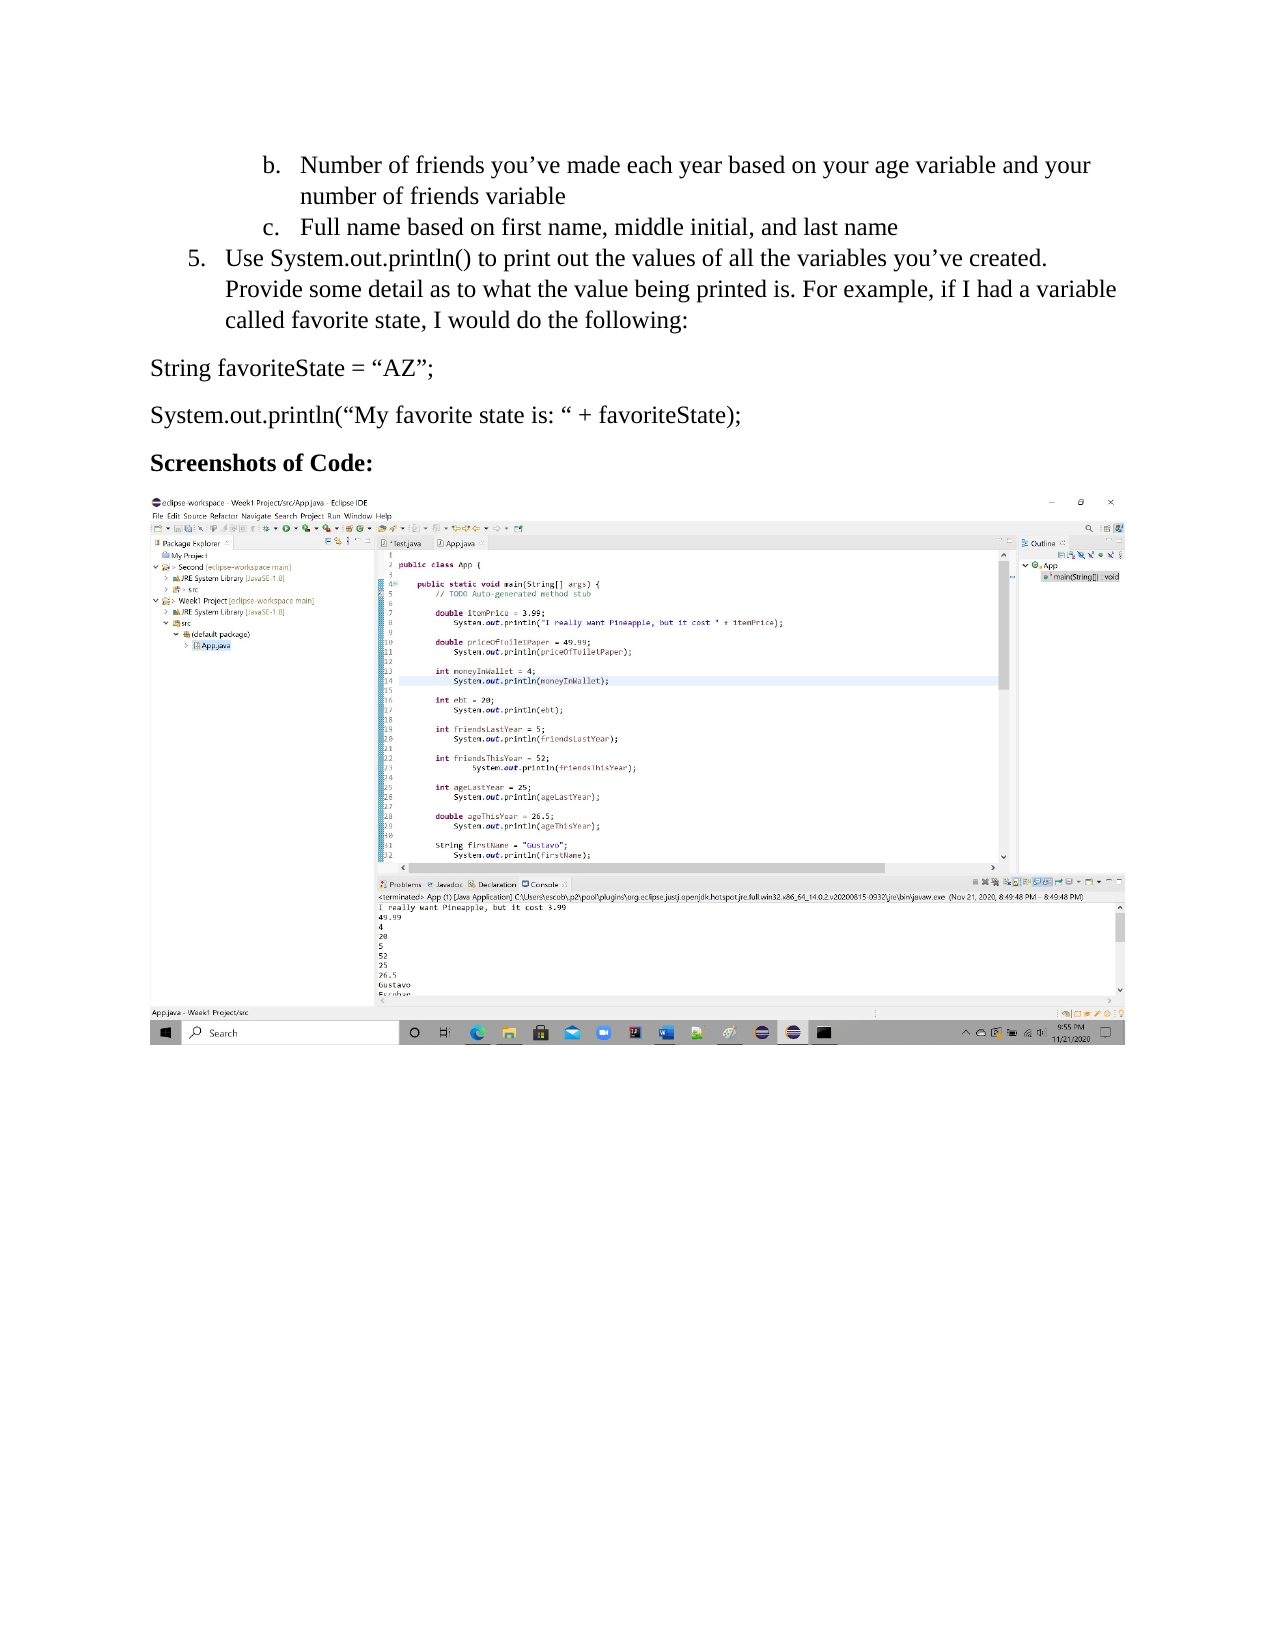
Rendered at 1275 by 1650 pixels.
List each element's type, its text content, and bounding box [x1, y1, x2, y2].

list Use System.out.println() to print out the values of all the variables you’ve created. Provide some detail as to what the value being printed is. For example, if I had a variable called favorite state, I would do the following: [187, 243, 1125, 334]
text Screenshots of Code: [150, 448, 1125, 477]
text String favoriteState = “AZ”; [150, 353, 1125, 382]
picture [150, 496, 1125, 1045]
list Number of friends you’ve made each year based on your age variable and your number of friends variable [262, 150, 1125, 210]
text System.out.println(“My favorite state is: “ + favoriteState); [150, 401, 1125, 429]
list Full name based on first name, middle initial, and last name [262, 212, 1125, 241]
